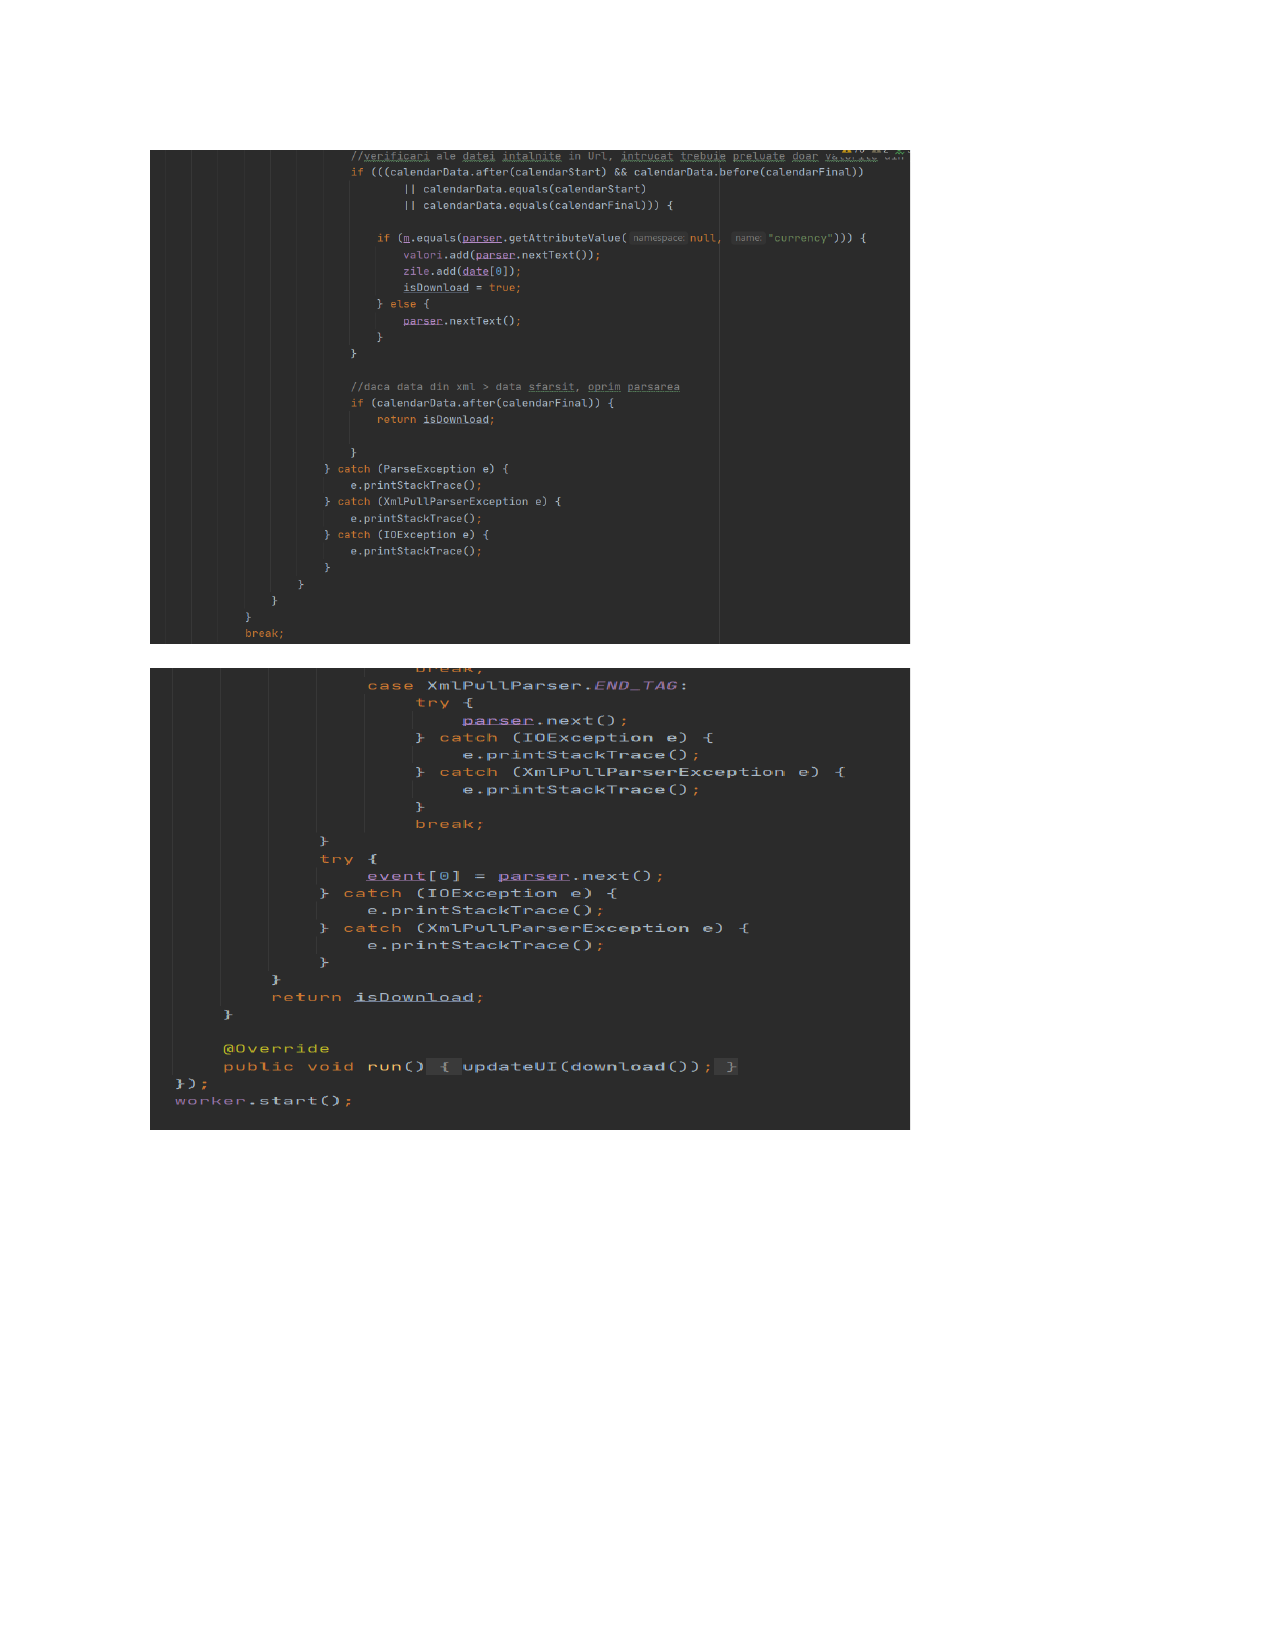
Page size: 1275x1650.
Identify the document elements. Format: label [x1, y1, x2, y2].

picture [150, 150, 911, 644]
picture [150, 668, 911, 1130]
